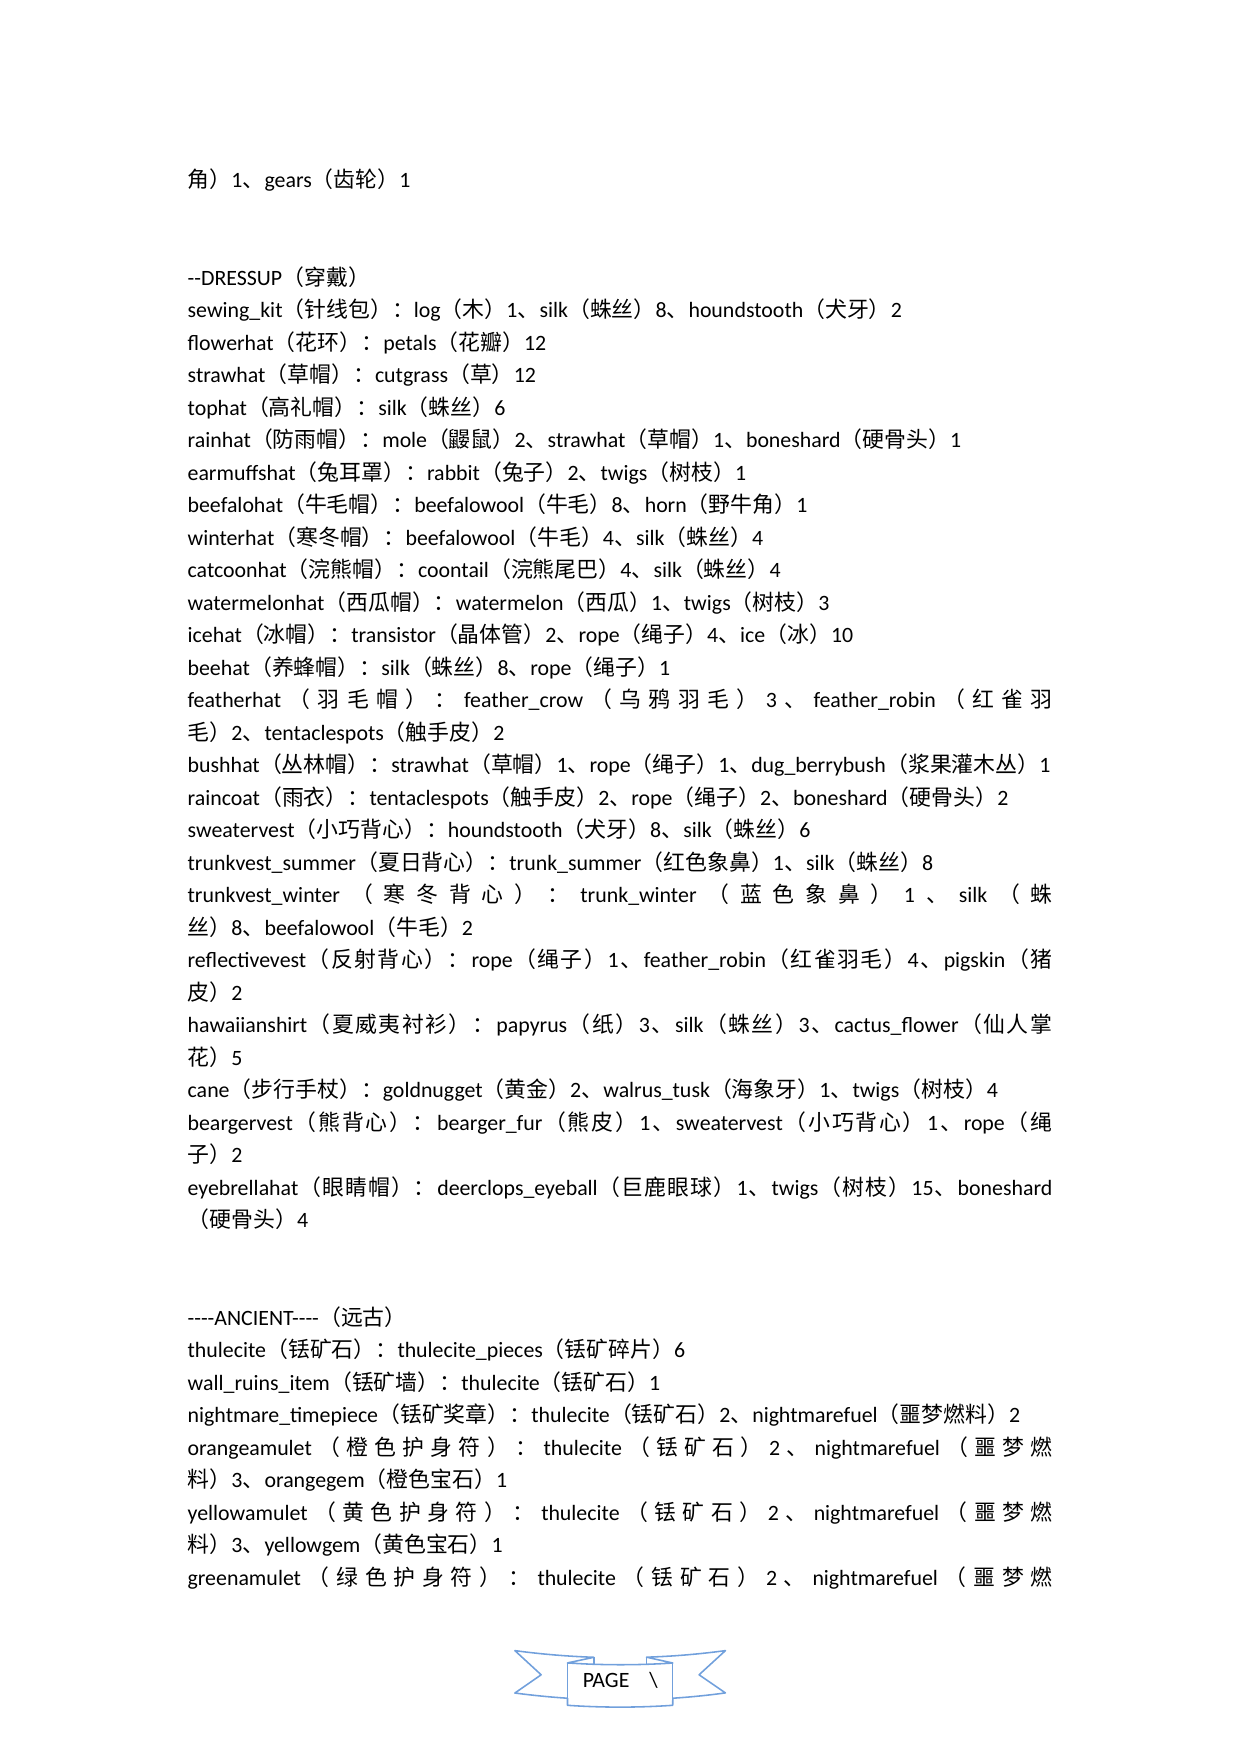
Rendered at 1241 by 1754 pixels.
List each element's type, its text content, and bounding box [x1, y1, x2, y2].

text cane（步行手杖）：goldnugget（黄金）2、walrus_tusk（海象牙）1、twigs（树枝）4 [187, 1072, 1053, 1104]
text wall_ruins_item（铥矿墙）：thulecite（铥矿石）1 [187, 1364, 1053, 1397]
text --DRESSUP（穿戴） [187, 259, 1053, 292]
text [187, 162, 1053, 194]
text flowerhat（花环）：petals（花瓣）12 [187, 324, 1053, 357]
text thulecite（铥矿石）：thulecite_pieces（铥矿碎片）6 [187, 1332, 1053, 1364]
text strawhat（草帽）：cutgrass（草）12 [187, 357, 1053, 389]
text hawaiianshirt（夏威夷衬衫）：papyrus（纸）3、silk（蛛丝）3、cactus_flower（仙人掌花）5 [187, 1007, 1053, 1072]
text raincoat（雨衣）：tentaclespots（触手皮）2、rope（绳子）2、boneshard（硬骨头）2 [187, 779, 1053, 812]
text winterhat（寒冬帽）：beefalowool（牛毛）4、silk（蛛丝）4 [187, 519, 1053, 552]
text reflectivevest（反射背心）：rope（绳子）1、feather_robin（红雀羽毛）4、pigskin（猪皮）2 [187, 942, 1053, 1007]
text icehat（冰帽）：transistor（晶体管）2、rope（绳子）4、ice（冰）10 [187, 617, 1053, 649]
text watermelonhat（西瓜帽）：watermelon（西瓜）1、twigs（树枝）3 [187, 584, 1053, 617]
text ----ANCIENT----（远古） [187, 1299, 1053, 1332]
text tophat（高礼帽）：silk（蛛丝）6 [187, 389, 1053, 422]
text beehat（养蜂帽）：silk（蛛丝）8、rope（绳子）1 [187, 649, 1053, 682]
text sewing_kit（针线包）：log（木）1、silk（蛛丝）8、houndstooth（犬牙）2 [187, 292, 1053, 324]
text orangeamulet（橙色护身符）：thulecite（铥矿石）2、nightmarefuel（噩梦燃料）3、orangegem（橙色宝石）1 [187, 1429, 1053, 1494]
text earmuffshat（兔耳罩）：rabbit（兔子）2、twigs（树枝）1 [187, 454, 1053, 487]
text trunkvest_summer（夏日背心）：trunk_summer（红色象鼻）1、silk（蛛丝）8 [187, 844, 1053, 877]
text catcoonhat（浣熊帽）：coontail（浣熊尾巴）4、silk（蛛丝）4 [187, 552, 1053, 584]
text featherhat（羽毛帽）：feather_crow（乌鸦羽毛）3、feather_robin（红雀羽毛）2、tentaclespots（触手皮）2 [187, 682, 1053, 747]
text beargervest（熊背心）：bearger_fur（熊皮）1、sweatervest（小巧背心）1、rope（绳子）2 [187, 1104, 1053, 1169]
text rainhat（防雨帽）：mole（鼹鼠）2、strawhat（草帽）1、boneshard（硬骨头）1 [187, 422, 1053, 454]
text sweatervest（小巧背心）：houndstooth（犬牙）8、silk（蛛丝）6 [187, 812, 1053, 844]
text bushhat（丛林帽）：strawhat（草帽）1、rope（绳子）1、dug_berrybush（浆果灌木丛）1 [187, 747, 1053, 779]
text eyebrellahat（眼睛帽）：deerclops_eyeball（巨鹿眼球）1、twigs（树枝）15、boneshard（硬骨头）4 [187, 1169, 1053, 1234]
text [187, 1559, 1053, 1592]
text nightmare_timepiece（铥矿奖章）：thulecite（铥矿石）2、nightmarefuel（噩梦燃料）2 [187, 1397, 1053, 1429]
text trunkvest_winter（寒冬背心）：trunk_winter（蓝色象鼻）1、silk（蛛丝）8、beefalowool（牛毛）2 [187, 877, 1053, 942]
text beefalohat（牛毛帽）：beefalowool（牛毛）8、horn（野牛角）1 [187, 487, 1053, 519]
text yellowamulet（黄色护身符）：thulecite（铥矿石）2、nightmarefuel（噩梦燃料）3、yellowgem（黄色宝石）1 [187, 1494, 1053, 1559]
